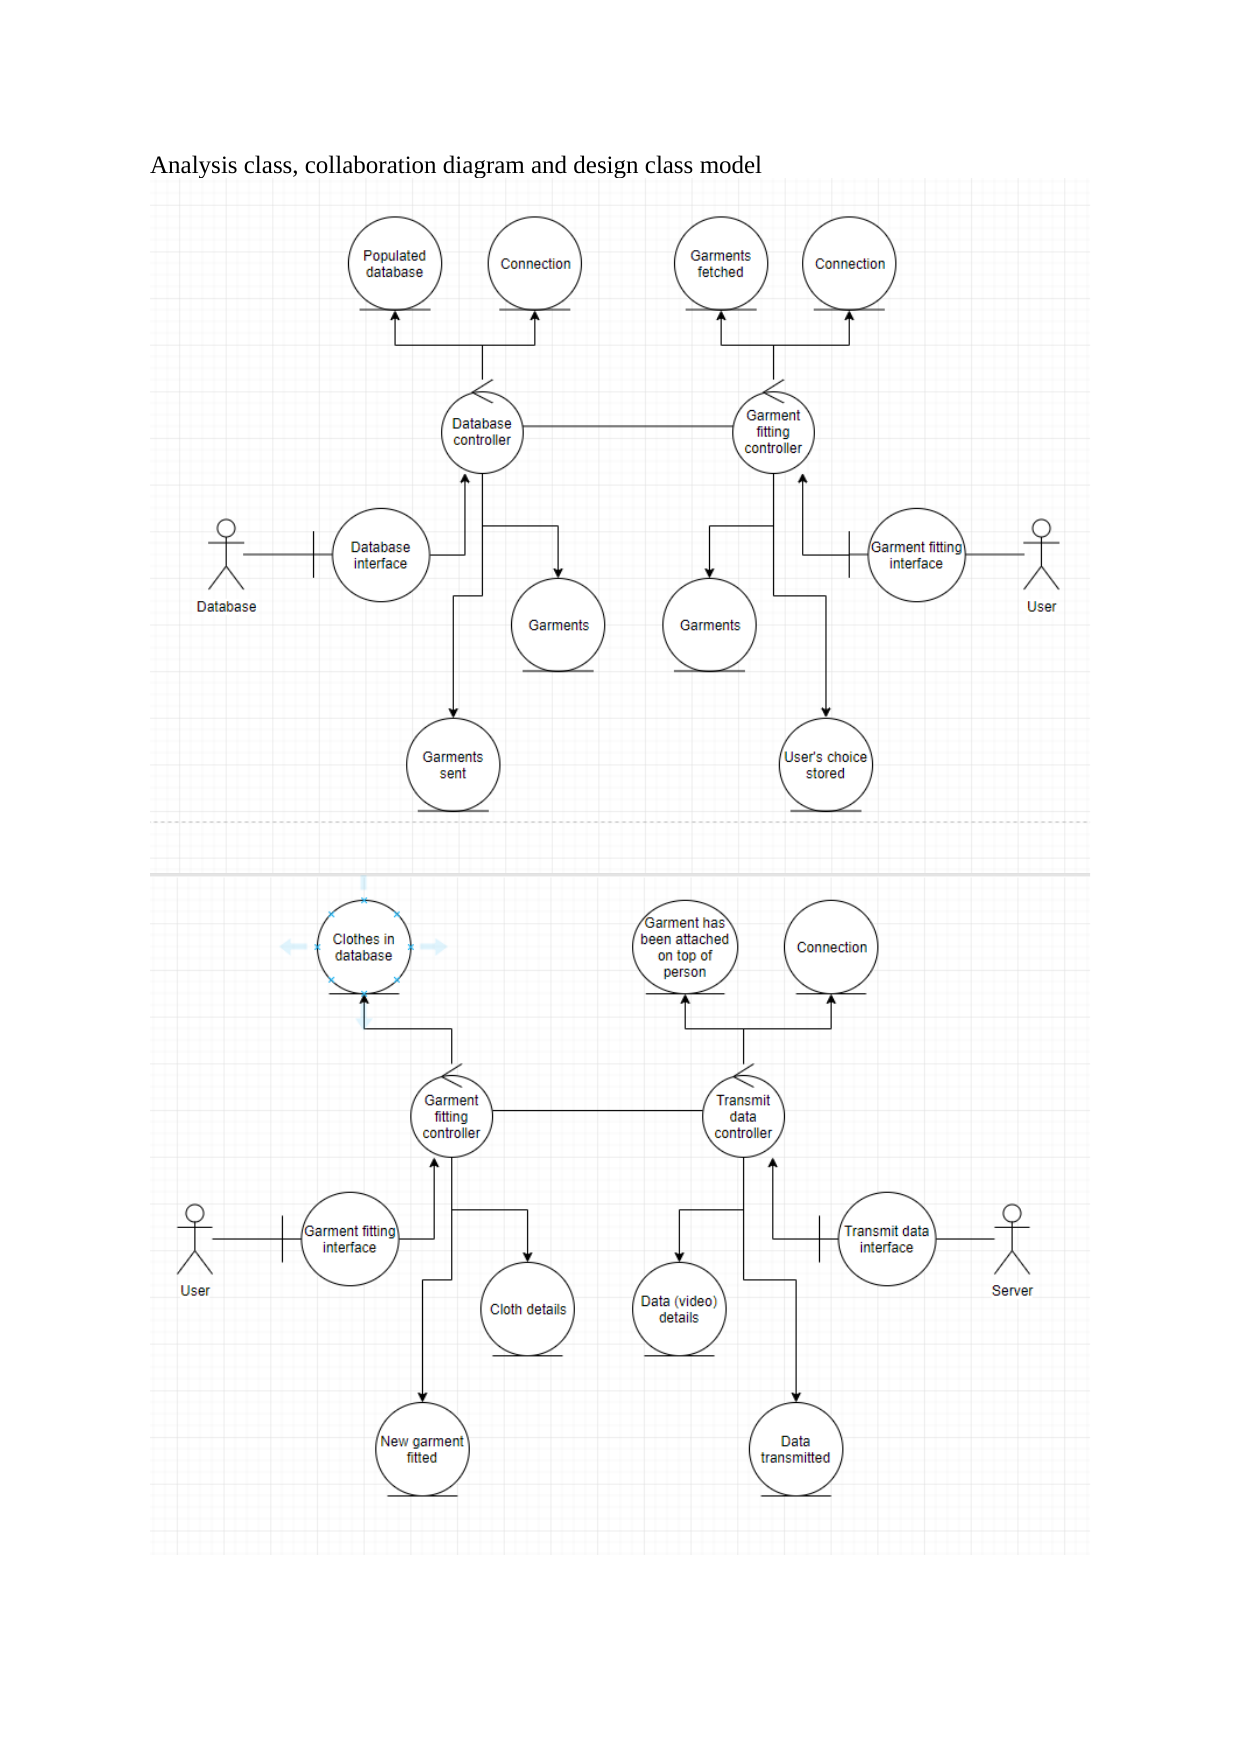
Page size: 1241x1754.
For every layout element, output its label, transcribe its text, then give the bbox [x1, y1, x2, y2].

text Analysis class, collaboration diagram and design class model [150, 150, 1090, 178]
picture [150, 178, 1091, 1555]
